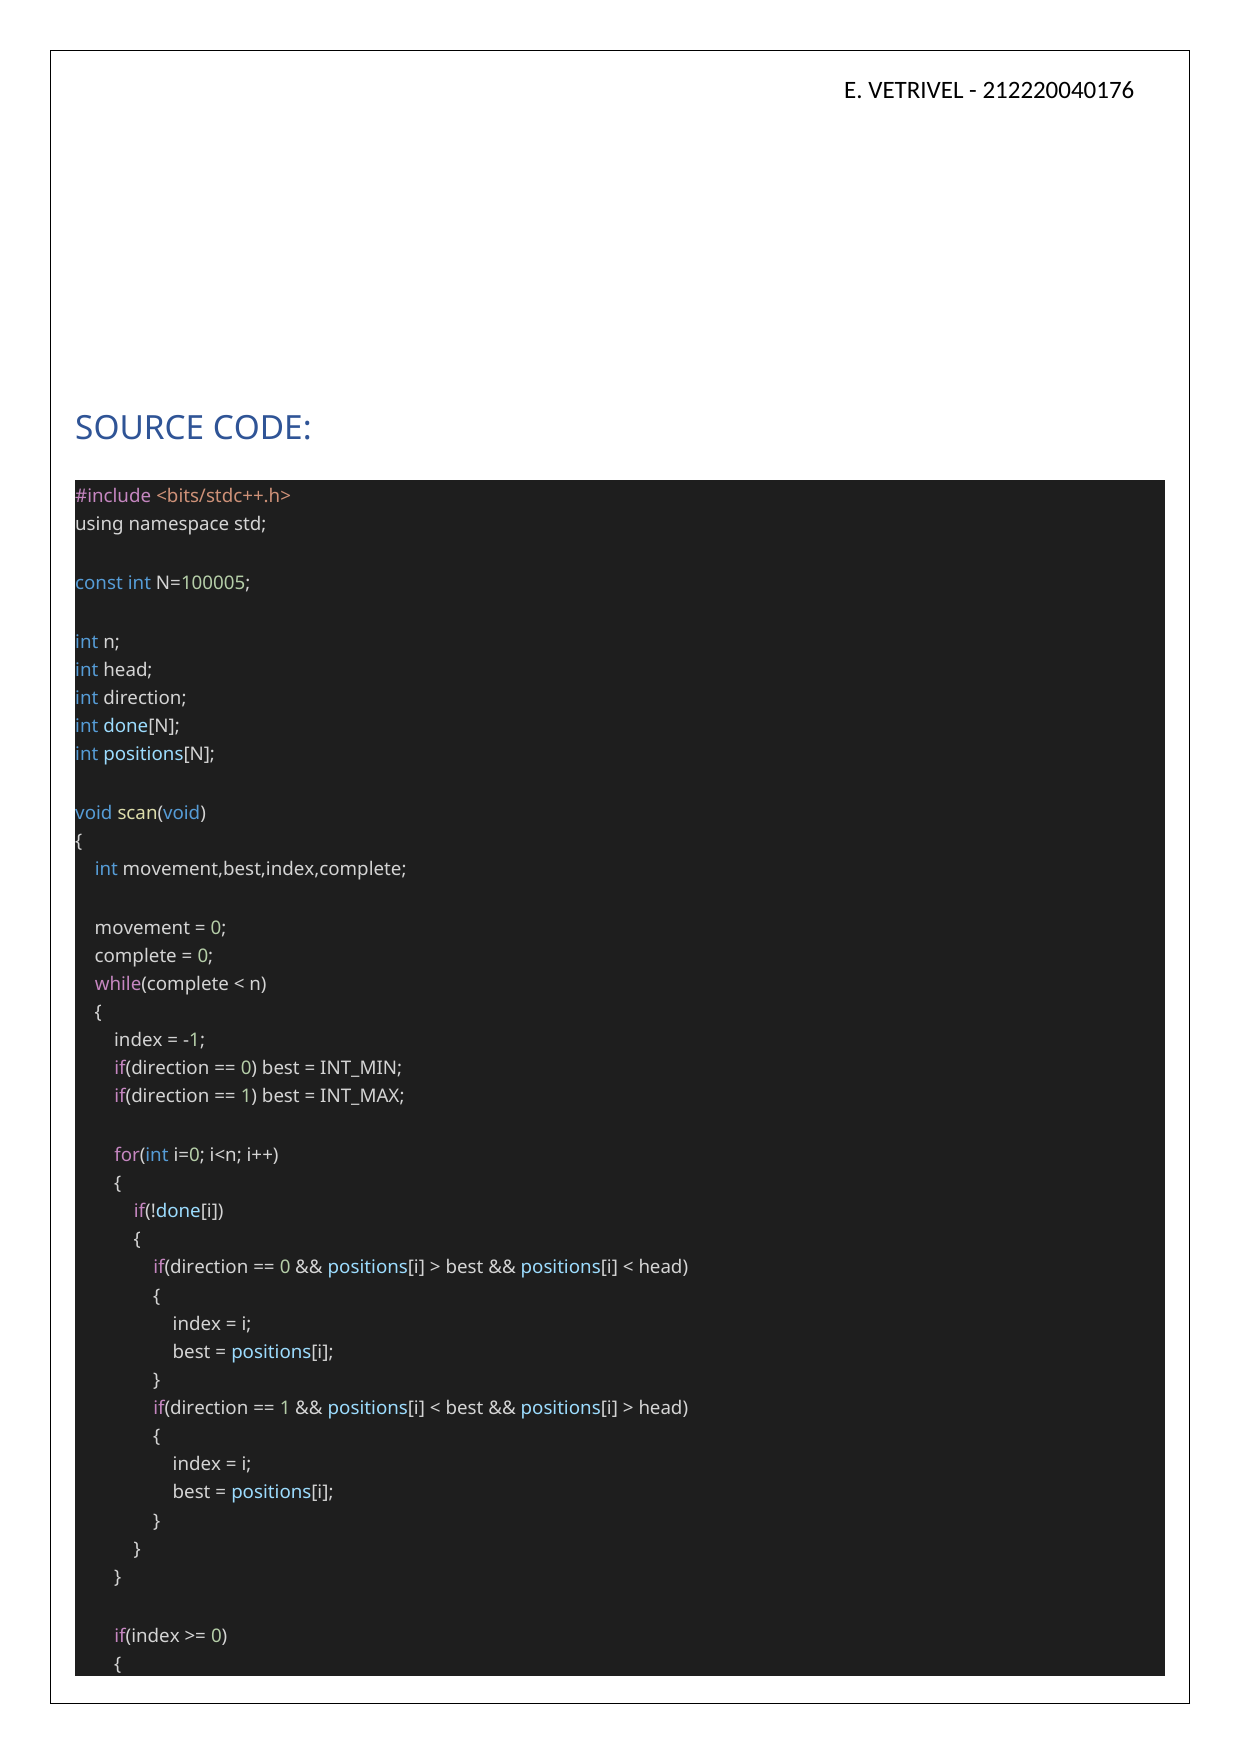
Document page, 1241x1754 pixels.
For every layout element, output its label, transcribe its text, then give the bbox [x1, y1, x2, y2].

text if(direction == 1 && positions[i] < best && positions[i] > head) [75, 1392, 1165, 1420]
text int n; [75, 625, 1165, 653]
text #include <bits/stdc++.h> [75, 480, 1165, 508]
text best = positions[i]; [75, 1336, 1165, 1364]
text best = positions[i]; [75, 1476, 1165, 1504]
text int head; [75, 653, 1165, 682]
text while(complete < n) [75, 968, 1165, 996]
text int done[N]; [75, 710, 1165, 738]
text index = -1; [75, 1024, 1165, 1052]
text const int N=100005; [75, 567, 1165, 595]
text { [75, 1167, 1165, 1195]
text complete = 0; [75, 939, 1165, 968]
text index = i; [75, 1448, 1165, 1476]
text } [75, 1532, 1165, 1561]
text { [75, 1223, 1165, 1251]
text for(int i=0; i<n; i++) [75, 1139, 1165, 1167]
text } [75, 1504, 1165, 1532]
subtitle SOURCE CODE: [75, 404, 1165, 449]
text } [75, 1561, 1165, 1589]
text int movement,best,index,complete; [75, 853, 1165, 881]
text { [75, 1279, 1165, 1307]
text int positions[N]; [75, 738, 1165, 766]
text if(index >= 0) [75, 1619, 1165, 1647]
text if(direction == 0) best = INT_MIN; [75, 1052, 1165, 1080]
text void scan(void) [75, 796, 1165, 824]
text { [75, 824, 1165, 853]
text { [75, 1647, 1165, 1676]
text if(!done[i]) [75, 1195, 1165, 1223]
text index = i; [75, 1307, 1165, 1336]
text int direction; [75, 682, 1165, 710]
text if(direction == 1) best = INT_MAX; [75, 1080, 1165, 1108]
text movement = 0; [75, 911, 1165, 939]
text { [75, 1420, 1165, 1448]
text if(direction == 0 && positions[i] > best && positions[i] < head) [75, 1251, 1165, 1279]
text using namespace std; [75, 508, 1165, 536]
text { [75, 996, 1165, 1024]
text } [75, 1364, 1165, 1392]
